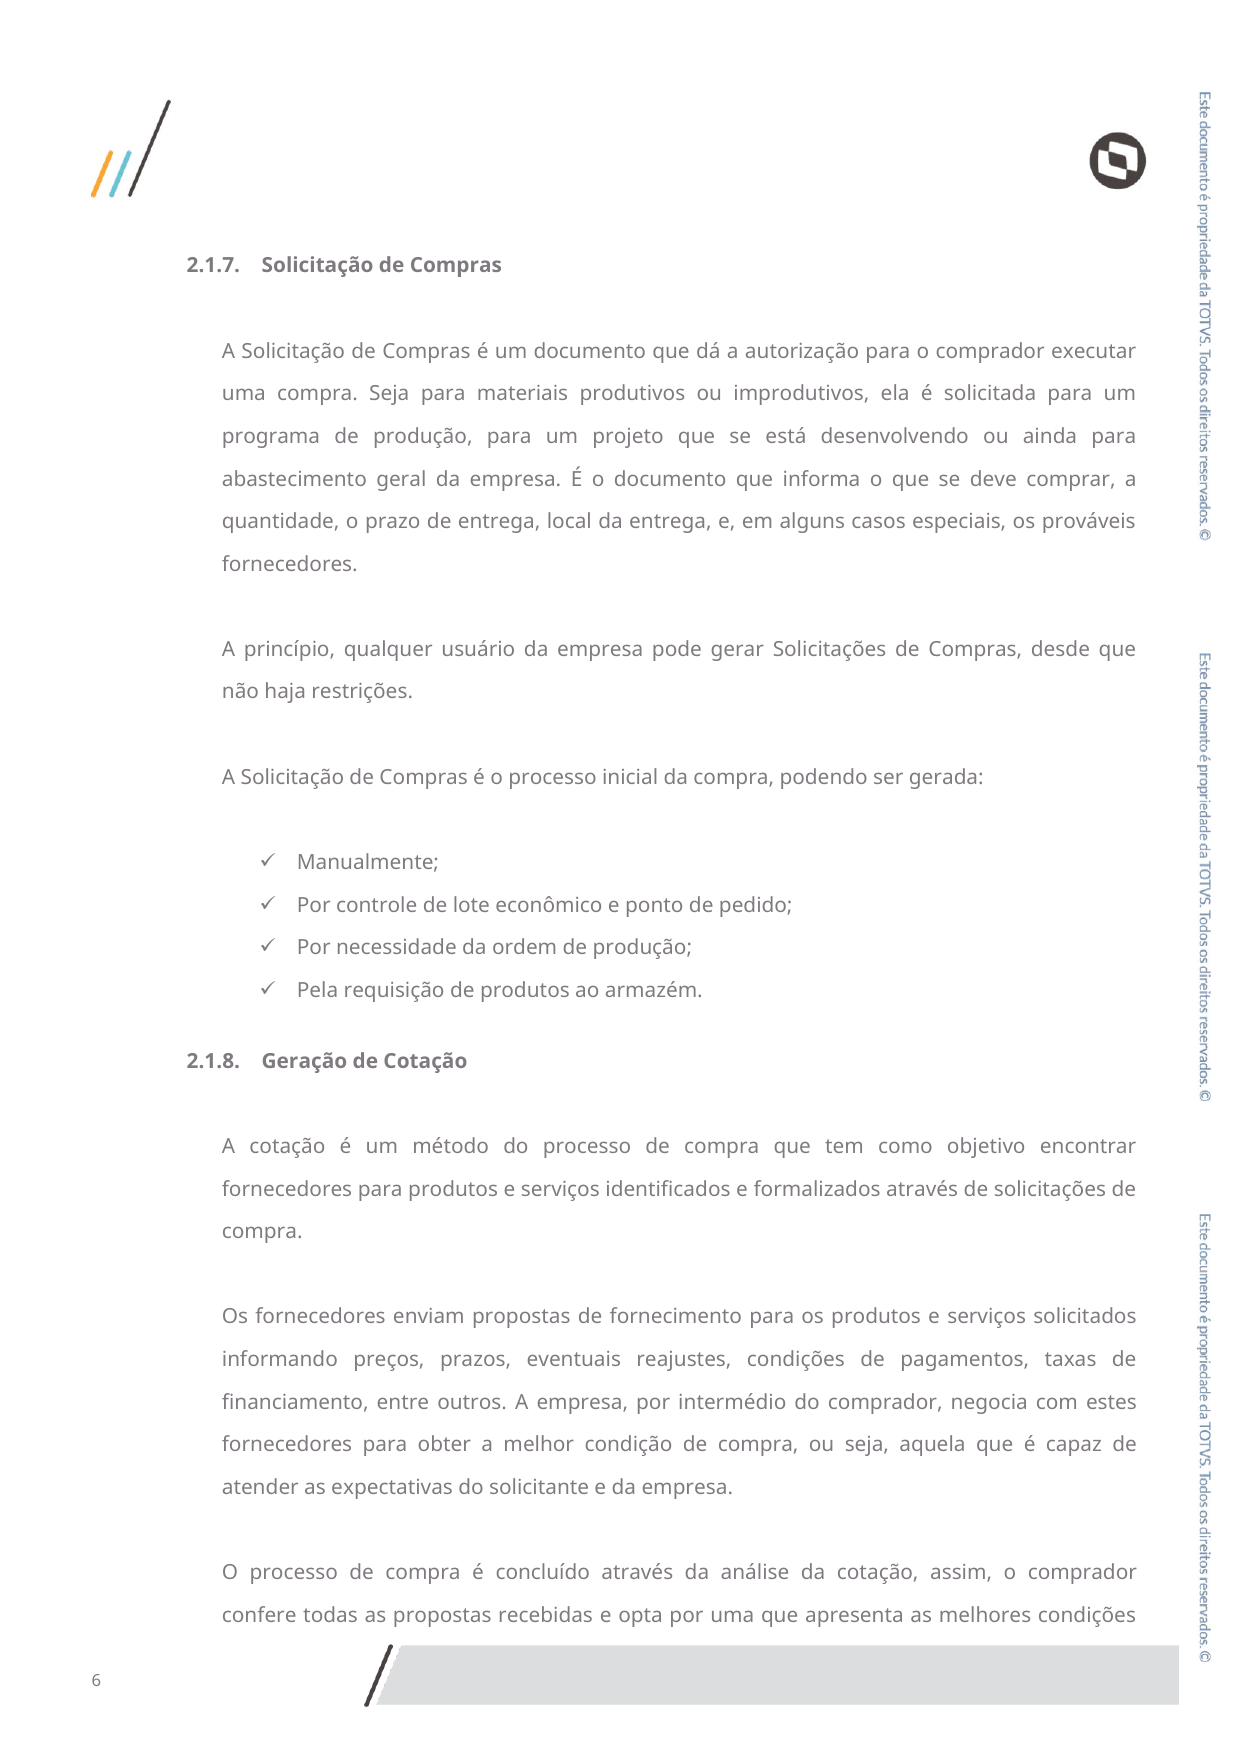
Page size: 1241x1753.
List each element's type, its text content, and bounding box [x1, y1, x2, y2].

text A Solicitação de Compras é um documento que dá a autorização para o comprador executar uma compra. Seja para materiais produtivos ou improdutivos, ela é solicitada para um programa de produção, para um projeto que se está desenvolvendo ou ainda para abastecimento geral da empresa. É o documento que informa o que se deve comprar, a quantidade, o prazo de entrega, local da entrega, e, em alguns casos especiais, os prováveis fornecedores. [222, 336, 1138, 577]
text Os fornecedores enviam propostas de fornecimento para os produtos e serviços solicitados informando preços, prazos, eventuais reajustes, condições de pagamentos, taxas de financiamento, entre outros. A empresa, por intermédio do comprador, negocia com estes fornecedores para obter a melhor condição de compra, ou seja, aquela que é capaz de atender as expectativas do solicitante e da empresa. [222, 1302, 1138, 1500]
text A Solicitação de Compras é o processo inicial da compra, podendo ser gerada: [222, 762, 1138, 790]
text A princípio, qualquer usuário da empresa pode gerar Solicitações de Compras, desde que não haja restrições. [222, 634, 1138, 705]
list Por controle de lote econômico e ponto de pedido; [259, 890, 1138, 918]
list Solicitação de Compras [186, 251, 1138, 279]
list Por necessidade da ordem de produção; [259, 932, 1138, 961]
picture [73, 73, 1211, 1662]
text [222, 1557, 1138, 1628]
list Manualmente; [259, 847, 1138, 876]
list Geração de Cotação [186, 1046, 1138, 1074]
picture [56, 1642, 1180, 1707]
text A cotação é um método do processo de compra que tem como objetivo encontrar fornecedores para produtos e serviços identificados e formalizados através de solicitações de compra. [222, 1131, 1138, 1245]
list Pela requisição de produtos ao armazém. [259, 975, 1138, 1003]
